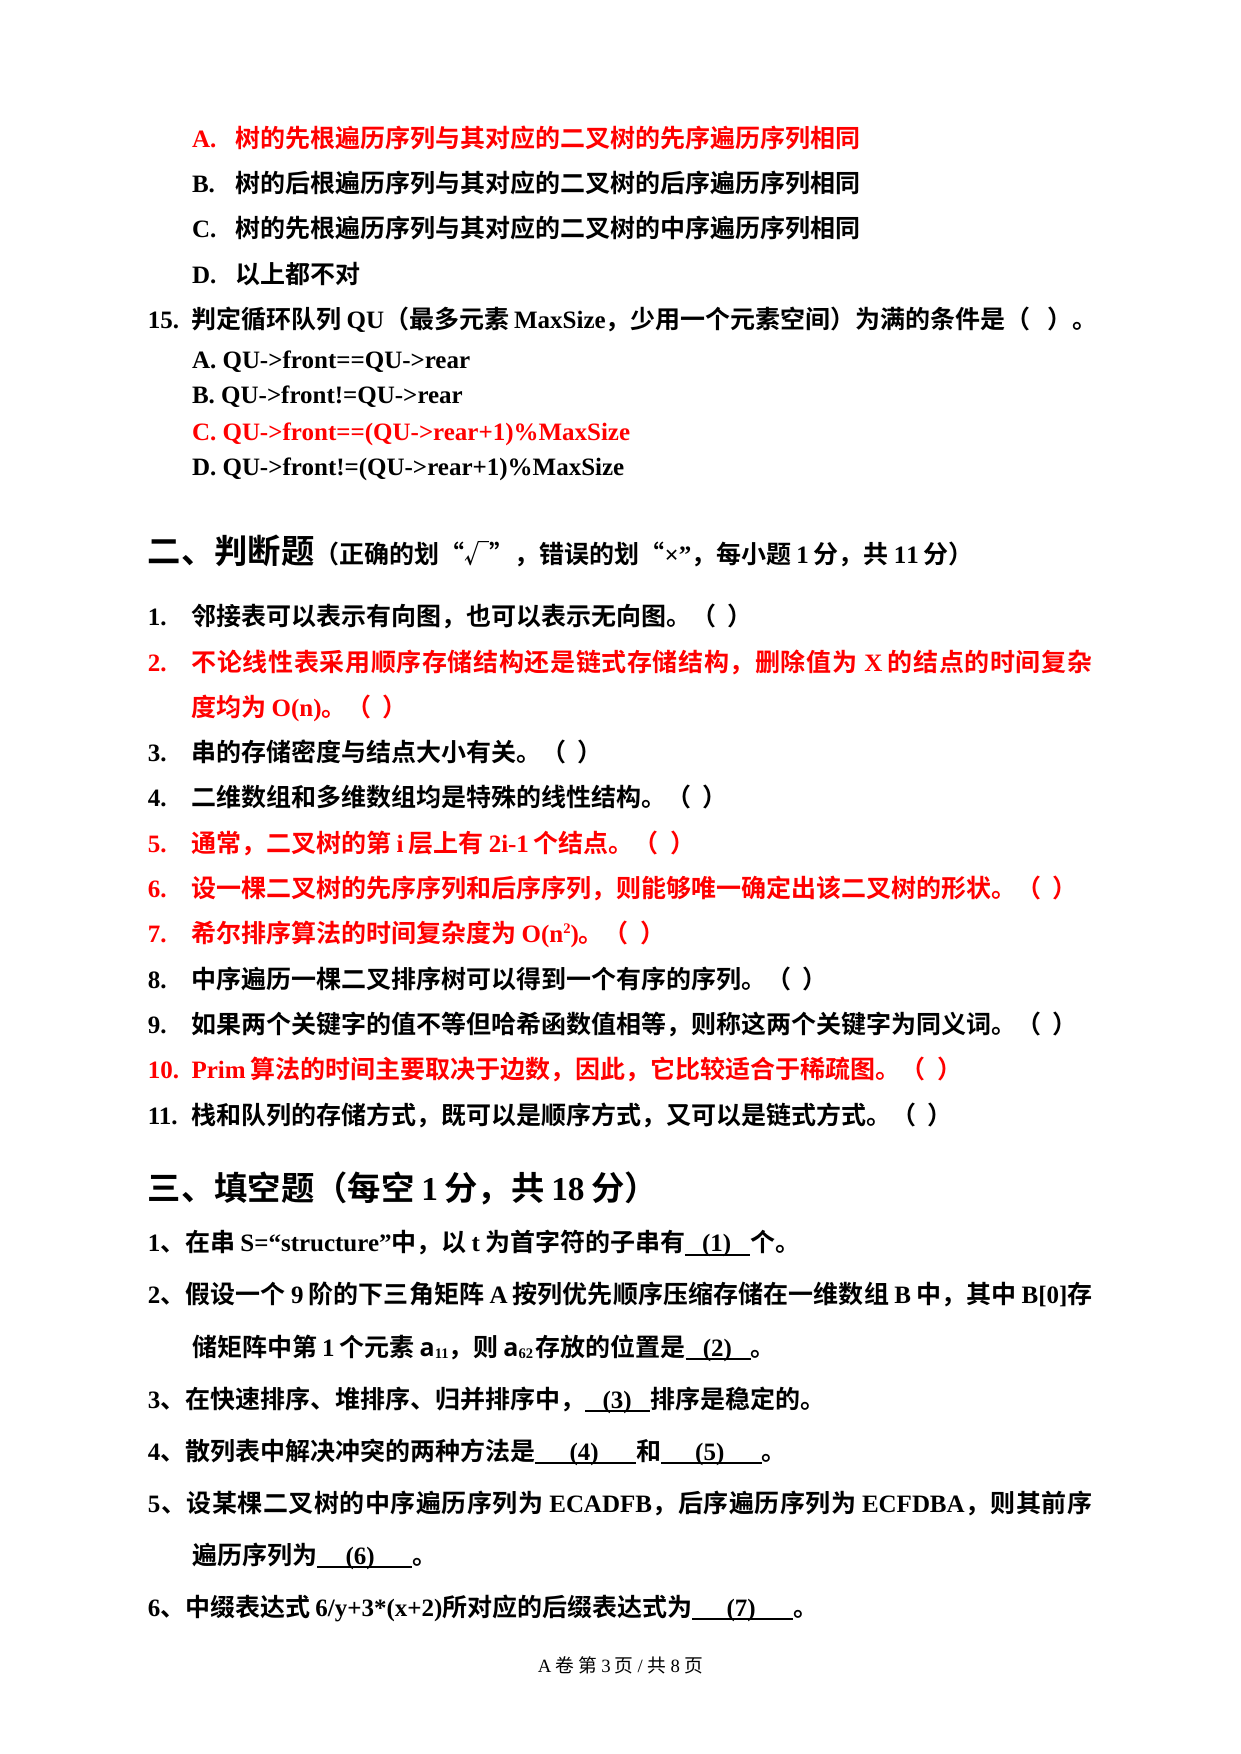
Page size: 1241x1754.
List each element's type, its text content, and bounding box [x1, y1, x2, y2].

list 二维数组和多维数组均是特殊的线性结构。（ ） [148, 778, 1092, 814]
text 5、设某棵二叉树的中序遍历序列为ECADFB，后序遍历序列为ECFDBA，则其前序遍历序列为 (6) 。 [148, 1471, 1092, 1575]
list 中序遍历一棵二叉排序树可以得到一个有序的序列。（ ） [148, 959, 1092, 995]
text 6、中缀表达式6/y+3*(x+2)所对应的后缀表达式为 (7) 。 [148, 1575, 1092, 1627]
list 栈和队列的存储方式，既可以是顺序方式，又可以是链式方式。（ ） [148, 1095, 1092, 1131]
text C. QU->front==(QU->rear+1)%MaxSize [192, 417, 1092, 445]
list 如果两个关键字的值不等但哈希函数值相等，则称这两个关键字为同义词。（ ） [148, 1004, 1092, 1041]
text 1、在串S=“structure”中，以t为首字符的子串有 (1) 个。 [148, 1210, 1092, 1262]
list B. 树的后根遍历序列与其对应的二叉树的后序遍历序列相同 [192, 163, 1092, 200]
text 4、散列表中解决冲突的两种方法是 (4) 和 (5) 。 [148, 1418, 1092, 1471]
text 2、假设一个9阶的下三角矩阵A按列优先顺序压缩存储在一维数组B中，其中B[0]存储矩阵中第1个元素a11，则a62存放的位置是 (2) 。 [148, 1262, 1092, 1366]
list C. 树的先根遍历序列与其对应的二叉树的中序遍历序列相同 [192, 209, 1092, 245]
text A. QU->front==QU->rear [192, 345, 1092, 373]
list 希尔排序算法的时间复杂度为O(n2)。（ ） [148, 914, 1092, 950]
text D. QU->front!=(QU->rear+1)%MaxSize [192, 452, 1092, 481]
list 设一棵二叉树的先序序列和后序序列，则能够唯一确定出该二叉树的形状。（ ） [148, 868, 1092, 905]
list 邻接表可以表示有向图，也可以表示无向图。（ ） [148, 597, 1092, 633]
text B. QU->front!=QU->rear [192, 381, 1092, 409]
list 串的存储密度与结点大小有关。（ ） [148, 733, 1092, 769]
list A. 树的先根遍历序列与其对应的二叉树的先序遍历序列相同 [192, 118, 1092, 154]
list Prim算法的时间主要取决于边数，因此，它比较适合于稀疏图。（ ） [148, 1050, 1092, 1086]
list 判定循环队列QU（最多元素MaxSize，少用一个元素空间）为满的条件是（ ）。 [148, 299, 1092, 336]
list 通常，二叉树的第i层上有2i-1个结点。（ ） [148, 823, 1092, 859]
text 三、填空题（每空1分，共18分） [148, 1162, 1092, 1210]
text 二、判断题（正确的划“√”，错误的划“×”，每小题1分，共11分） [148, 524, 1092, 573]
list 不论线性表采用顺序存储结构还是链式存储结构，删除值为X的结点的时间复杂度均为O(n)。（ ） [148, 642, 1092, 723]
text 3、在快速排序、堆排序、归并排序中， (3) 排序是稳定的。 [148, 1366, 1092, 1418]
list D. 以上都不对 [192, 254, 1092, 290]
